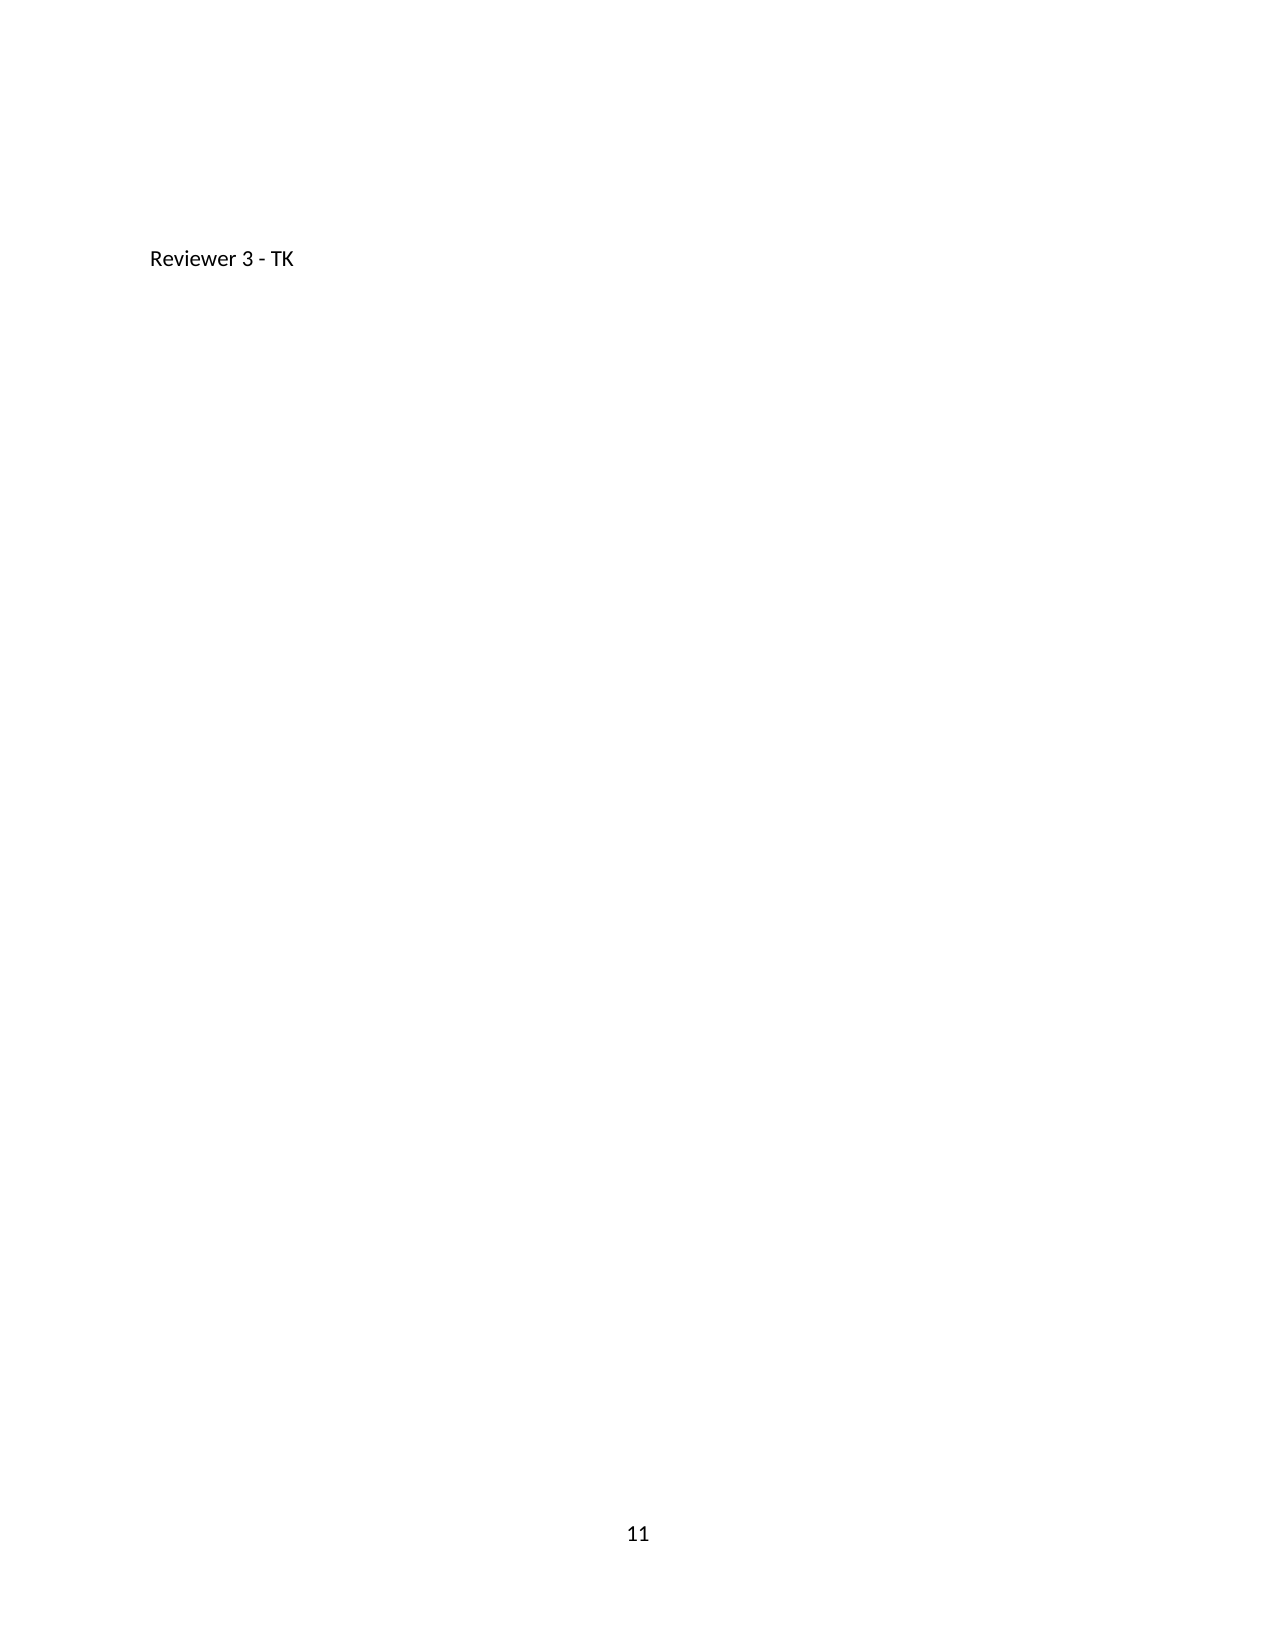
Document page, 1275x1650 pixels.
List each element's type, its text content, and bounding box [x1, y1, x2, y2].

text Reviewer 3 - TK [150, 244, 1125, 272]
